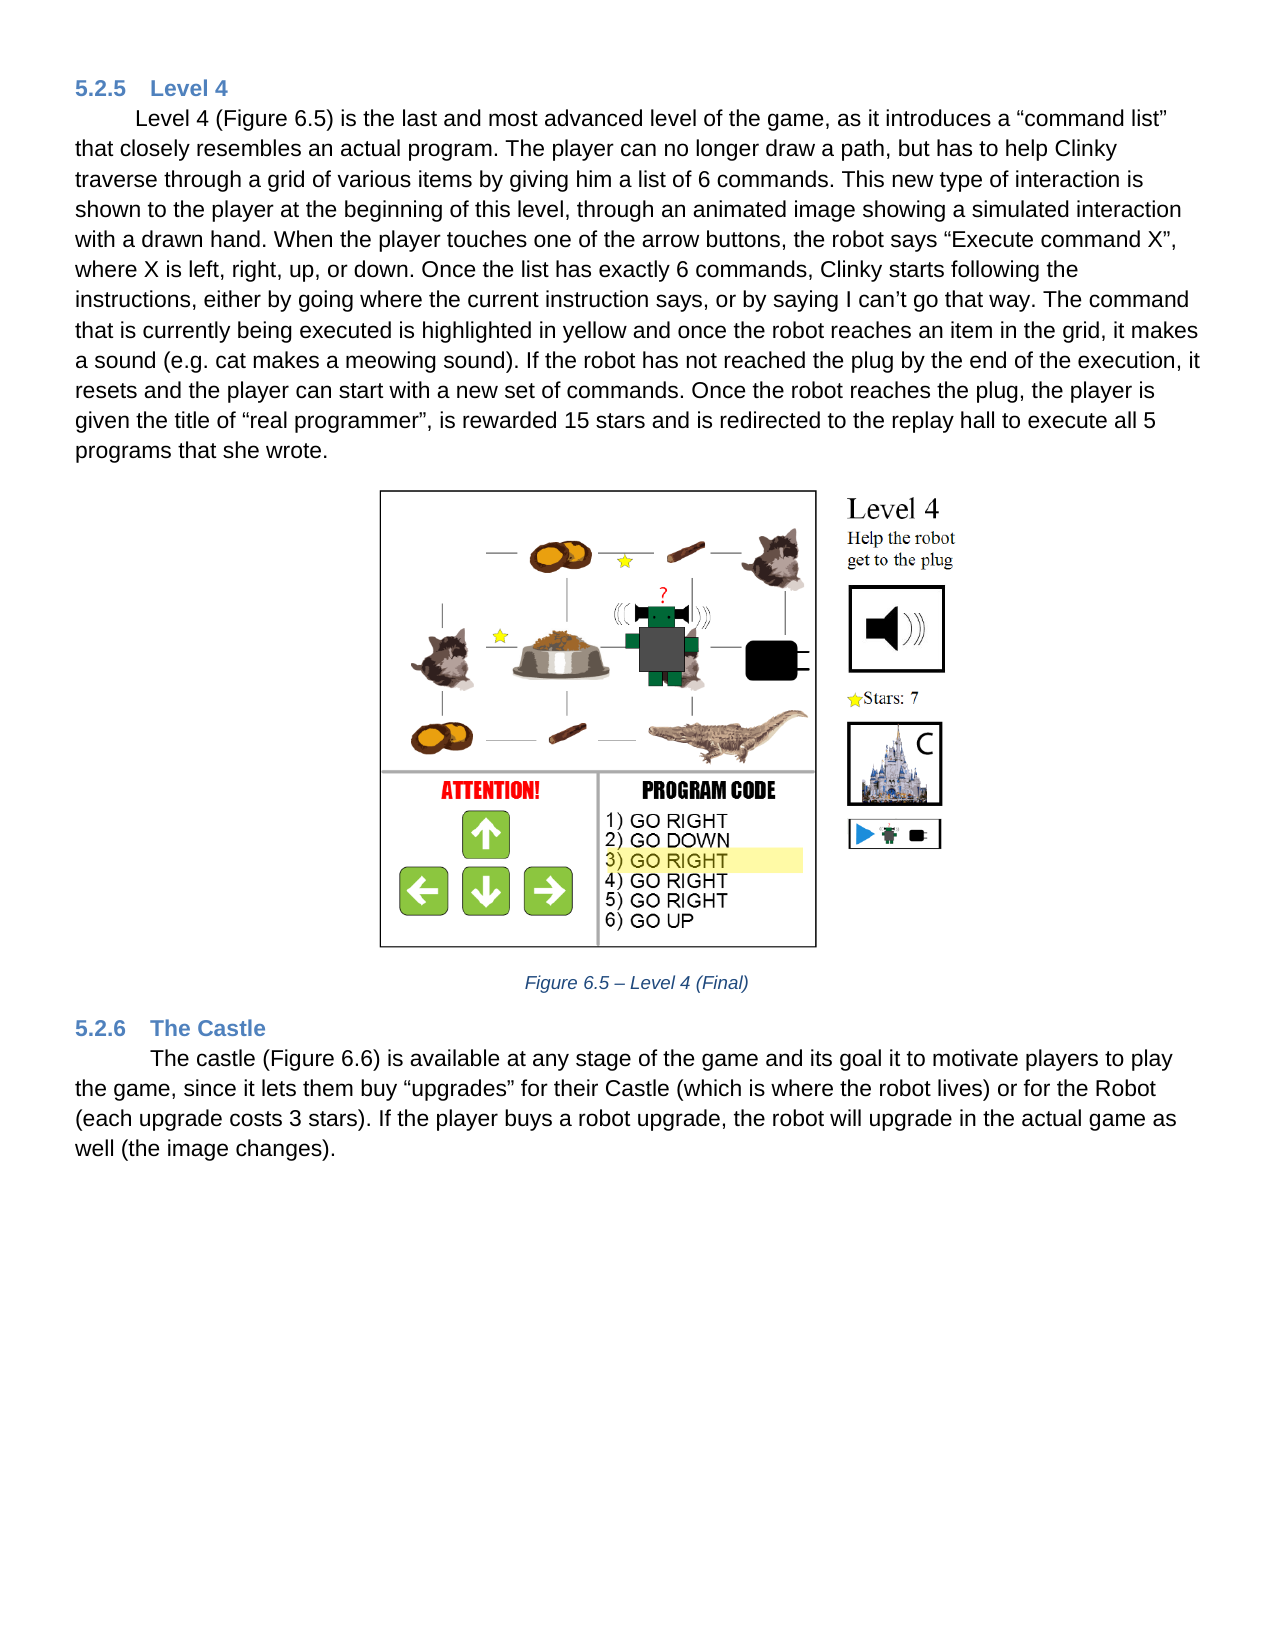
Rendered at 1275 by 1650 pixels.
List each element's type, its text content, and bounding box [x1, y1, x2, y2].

text The castle (Figure 6.6) is available at any stage of the game and its goal it to motivate players to play the game, since it lets them buy “upgrades” for their Castle (which is where the robot lives) or for the Robot (each upgrade costs 3 stars). If the player buys a robot upgrade, the robot will upgrade in the actual game as well (the image changes). [75, 1045, 1200, 1162]
subtitle The Castle [75, 1014, 1200, 1041]
picture [378, 488, 957, 948]
text Level 4 (Figure 6.5) is the last and most advanced level of the game, as it introduces a “command list” that closely resembles an actual program. The player can no longer draw a path, but has to help Clinky traverse through a grid of various items by giving him a list of 6 commands. This new type of interaction is shown to the player at the beginning of this level, through an animated image showing a simulated interaction with a drawn hand. When the player touches one of the arrow buttons, the robot says “Execute command X”, where X is left, right, up, or down. Once the list has exactly 6 commands, Clinky starts following the instructions, either by going where the current instruction says, or by saying I can’t go that way. The command that is currently being executed is highlighted in yellow and once the robot reaches an item in the grid, it makes a sound (e.g. cat makes a meowing sound). If the robot has not reached the plug by the end of the execution, it resets and the player can start with a new set of commands. Once the robot reaches the plug, the player is given the title of “real programmer”, is rewarded 15 stars and is redirected to the replay hall to execute all 5 programs that she wrote. [75, 105, 1200, 464]
subtitle Level 4 [75, 75, 1200, 101]
